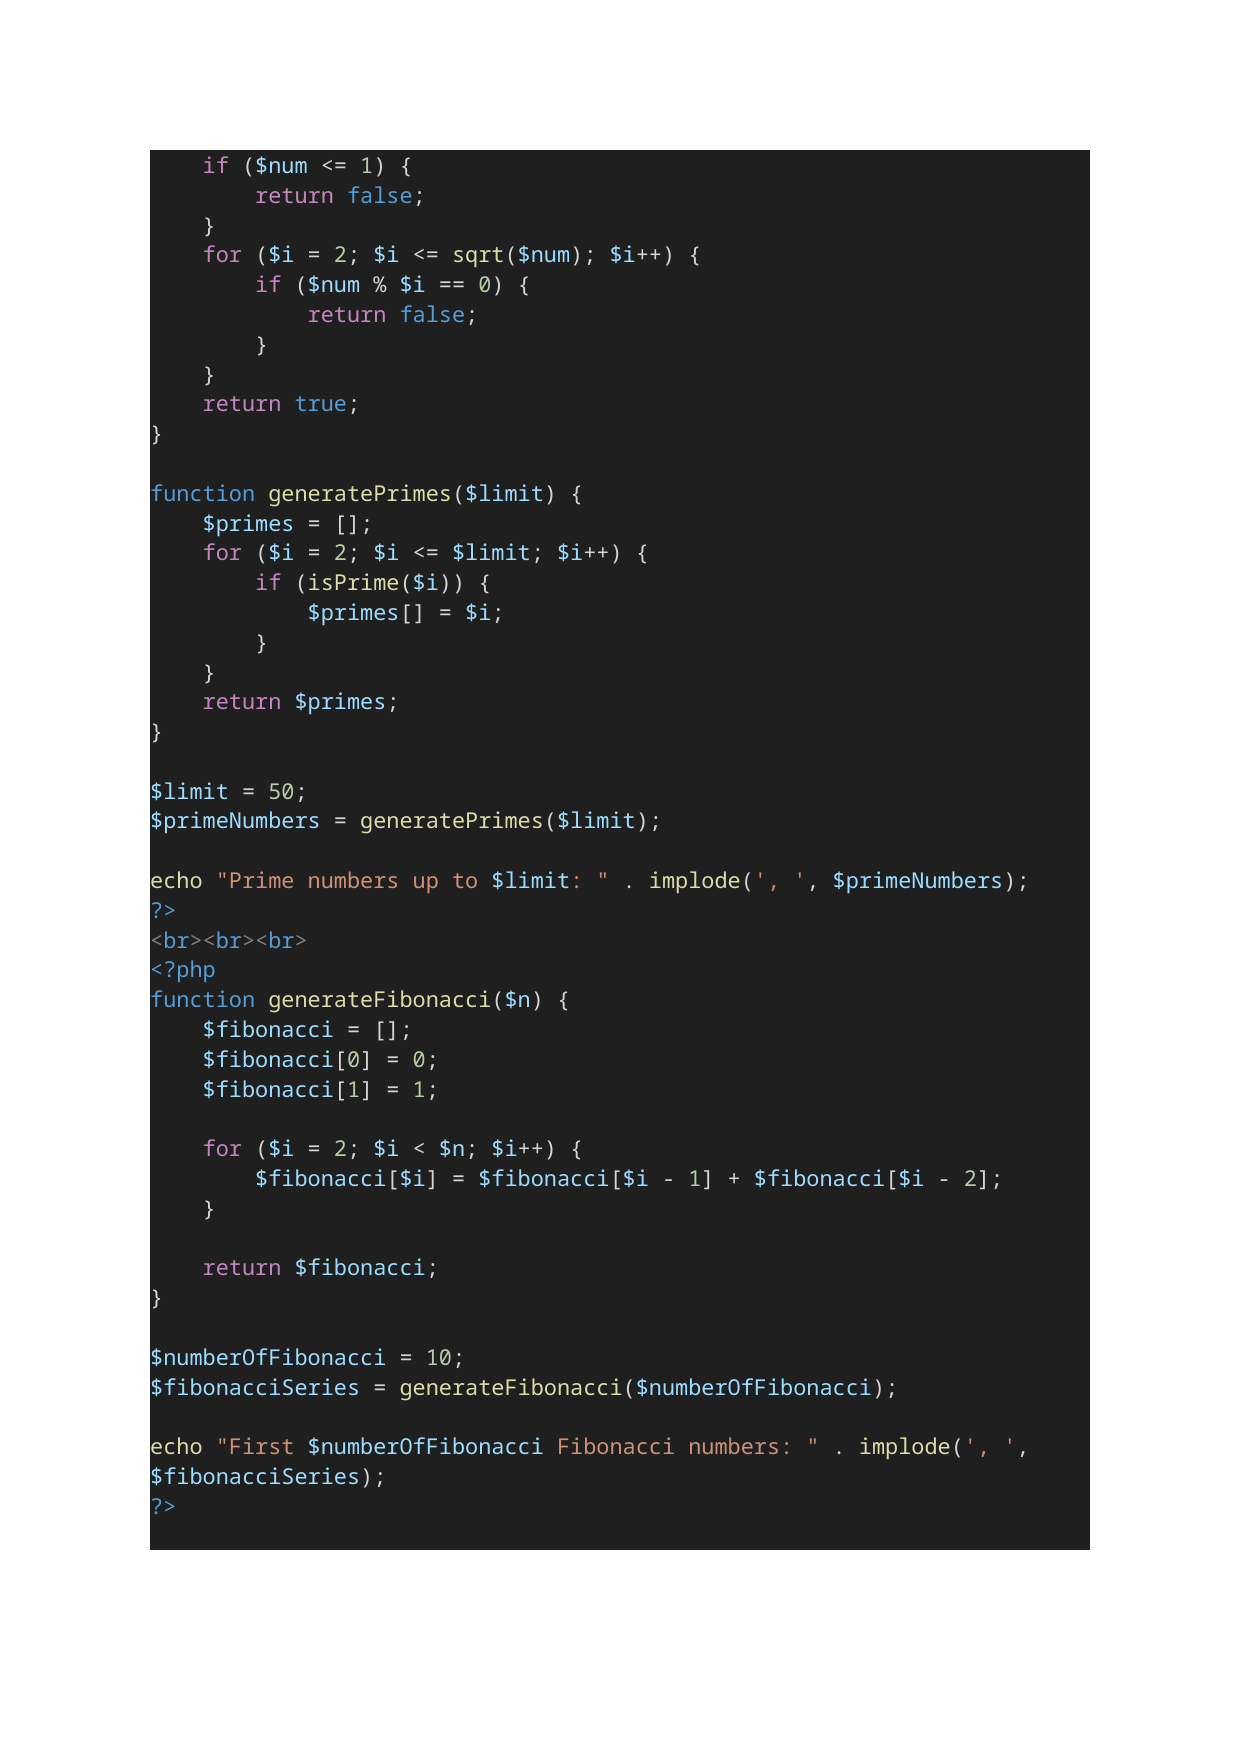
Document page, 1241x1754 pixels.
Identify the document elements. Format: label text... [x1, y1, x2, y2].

text $fibonacci = []; [150, 1014, 1090, 1044]
text $primes[] = $i; [150, 597, 1090, 627]
text } [150, 329, 1090, 358]
text echo "Prime numbers up to $limit: " . implode(', ', $primeNumbers); [150, 865, 1090, 895]
text return false; [150, 299, 1090, 329]
text } [150, 358, 1090, 388]
text $numberOfFibonacci = 10; [150, 1342, 1090, 1371]
text $primes = []; [150, 507, 1090, 537]
text $fibonacci[0] = 0; [150, 1044, 1090, 1073]
text $fibonacciSeries = generateFibonacci($numberOfFibonacci); [150, 1371, 1090, 1401]
text } [150, 656, 1090, 686]
text for ($i = 2; $i <= $limit; $i++) { [150, 537, 1090, 567]
text $limit = 50; [150, 776, 1090, 805]
text for ($i = 2; $i <= sqrt($num); $i++) { [150, 239, 1090, 269]
text } [150, 627, 1090, 656]
text } [150, 1193, 1090, 1222]
text function generateFibonacci($n) { [150, 984, 1090, 1014]
text $fibonacci[1] = 1; [150, 1073, 1090, 1103]
text <br><br><br> [150, 924, 1090, 954]
text ?> [150, 1491, 1090, 1520]
text return true; [150, 388, 1090, 418]
text if (isPrime($i)) { [150, 567, 1090, 597]
text } [150, 209, 1090, 239]
text $fibonacci[$i] = $fibonacci[$i - 1] + $fibonacci[$i - 2]; [150, 1163, 1090, 1193]
text } [150, 1282, 1090, 1312]
text return false; [150, 180, 1090, 209]
text <?php [150, 954, 1090, 984]
text return $primes; [150, 686, 1090, 716]
text if ($num <= 1) { [150, 150, 1090, 180]
text $primeNumbers = generatePrimes($limit); [150, 805, 1090, 835]
text if ($num % $i == 0) { [150, 269, 1090, 299]
text return $fibonacci; [150, 1252, 1090, 1282]
text for ($i = 2; $i < $n; $i++) { [150, 1133, 1090, 1163]
text } [150, 418, 1090, 448]
text echo "First $numberOfFibonacci Fibonacci numbers: " . implode(', ', $fibonacciSeries); [150, 1431, 1090, 1491]
text function generatePrimes($limit) { [150, 478, 1090, 507]
text ?> [150, 895, 1090, 924]
text } [150, 716, 1090, 746]
